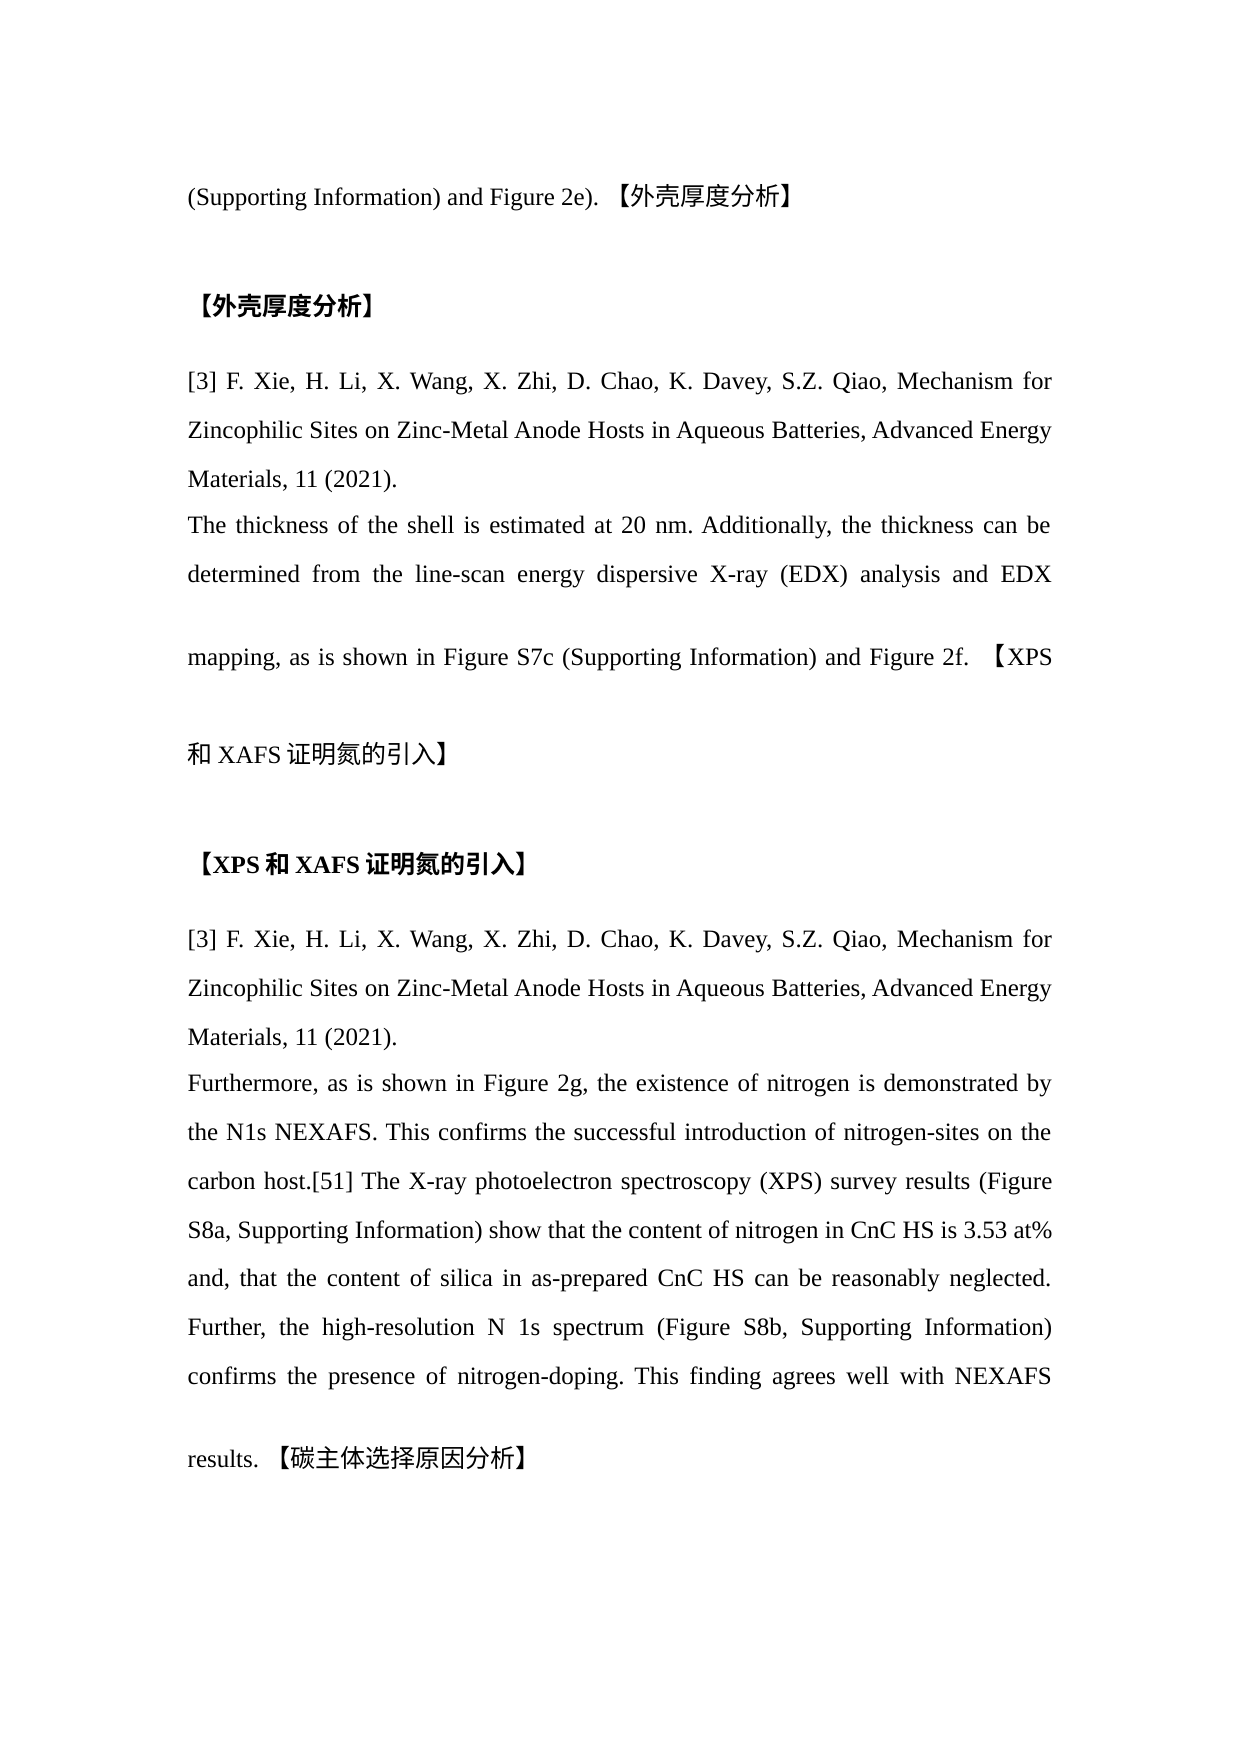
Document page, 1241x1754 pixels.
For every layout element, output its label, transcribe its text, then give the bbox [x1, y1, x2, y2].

text Furthermore, as is shown in Figure 2g, the existence of nitrogen is demonstrated by the N1s NEXAFS. This confirms the successful introduction of nitrogen-sites on the carbon host.[51] The X-ray photoelectron spectroscopy (XPS) survey results (Figure S8a, Supporting Information) show that the content of nitrogen in CnC HS is 3.53 at% and, that the content of silica in as-prepared CnC HS can be reasonably neglected. Further, the high-resolution N 1s spectrum (Figure S8b, Supporting Information) confirms the presence of nitrogen-doping. This finding agrees well with NEXAFS results. 【碳主体选择原因分析】 [187, 1067, 1053, 1489]
subtitle 【XPS和XAFS证明氮的引入】 [187, 830, 1053, 895]
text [187, 162, 1053, 227]
text The thickness of the shell is estimated at 20 nm. Additionally, the thickness can be determined from the line-scan energy dispersive X-ray (EDX) analysis and EDX mapping, as is shown in Figure S7c (Supporting Information) and Figure 2f. 【XPS和XAFS证明氮的引入】 [187, 509, 1053, 785]
subtitle 【外壳厚度分析】 [187, 272, 1053, 337]
